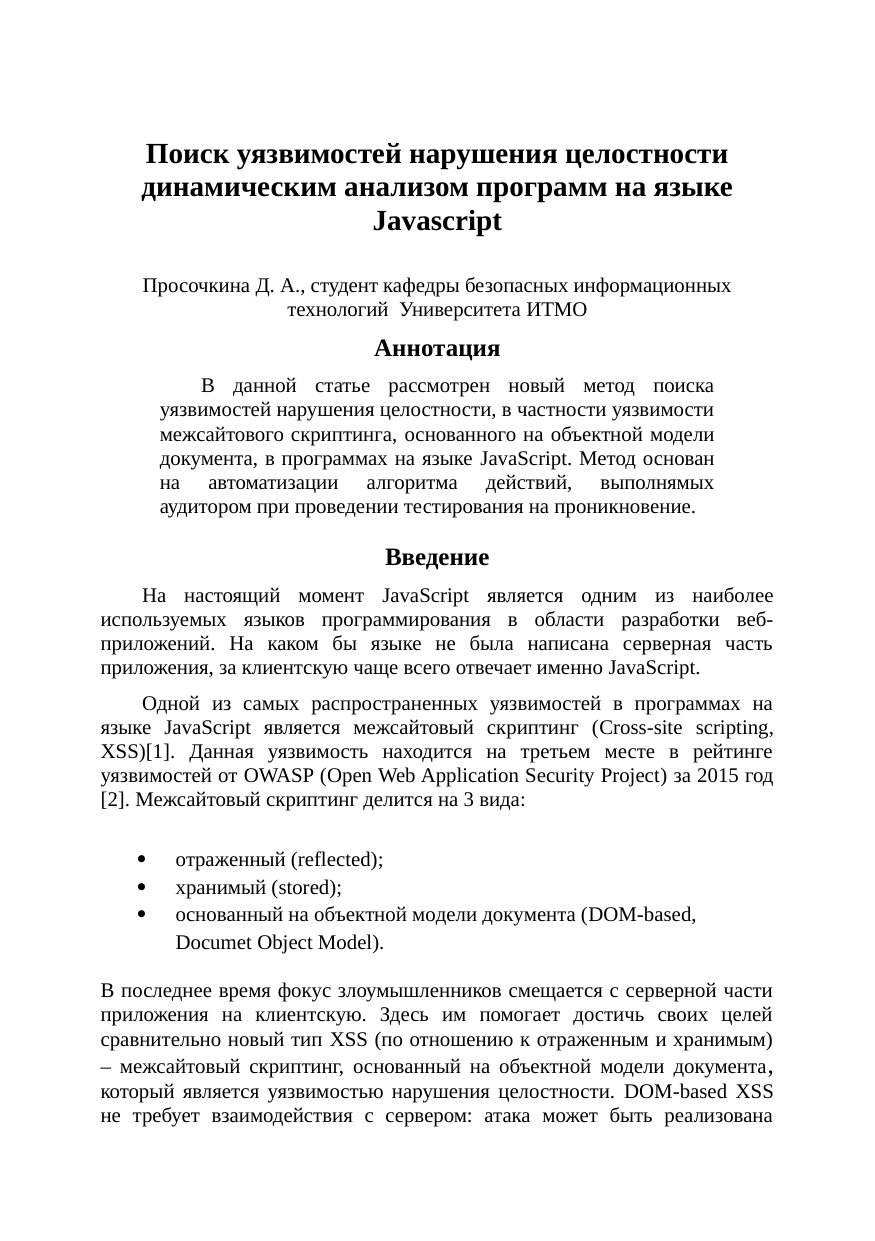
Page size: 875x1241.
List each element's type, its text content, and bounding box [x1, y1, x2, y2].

list отраженный (reflected); [138, 847, 774, 871]
text Одной из самых распространенных уязвимостей в программах на языке JavaScript является межсайтовый скриптинг (Cross-site scripting, XSS)[1]. Данная уязвимость находится на третьем месте в рейтинге уязвимостей от OWASP (Open Web Application Security Project) за 2015 год [2]. Межсайтовый скриптинг делится на 3 вида: [100, 691, 774, 811]
subtitle Поиск уязвимостей нарушения целостности динамическим анализом программ на языке Javascript [100, 136, 774, 236]
text В данной статье рассмотрен новый метод поиска уязвимостей нарушения целостности, в частности уязвимости межсайтового скриптинга, основанного на объектной модели документа, в программах на языке JavaScript. Метод основан на автоматизации алгоритма действий, выполнямых аудитором при проведении тестирования на проникновение. [159, 373, 714, 518]
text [100, 978, 774, 1127]
list основанный на объектной модели документа (DOM-based, Documet Object Model). [138, 902, 774, 954]
list хранимый (stored); [138, 875, 774, 899]
subtitle Введение [100, 542, 774, 571]
text Аннотация [100, 333, 774, 362]
text Просочкина Д. А., студент кафедры безопасных информационных технологий Университета ИТМО [100, 249, 774, 321]
text На настоящий момент JavaScript является одним из наиболее используемых языков программирования в области разработки веб-приложений. На каком бы языке не была написана серверная часть приложения, за клиентскую чаще всего отвечает именно JavaScript. [100, 583, 774, 679]
